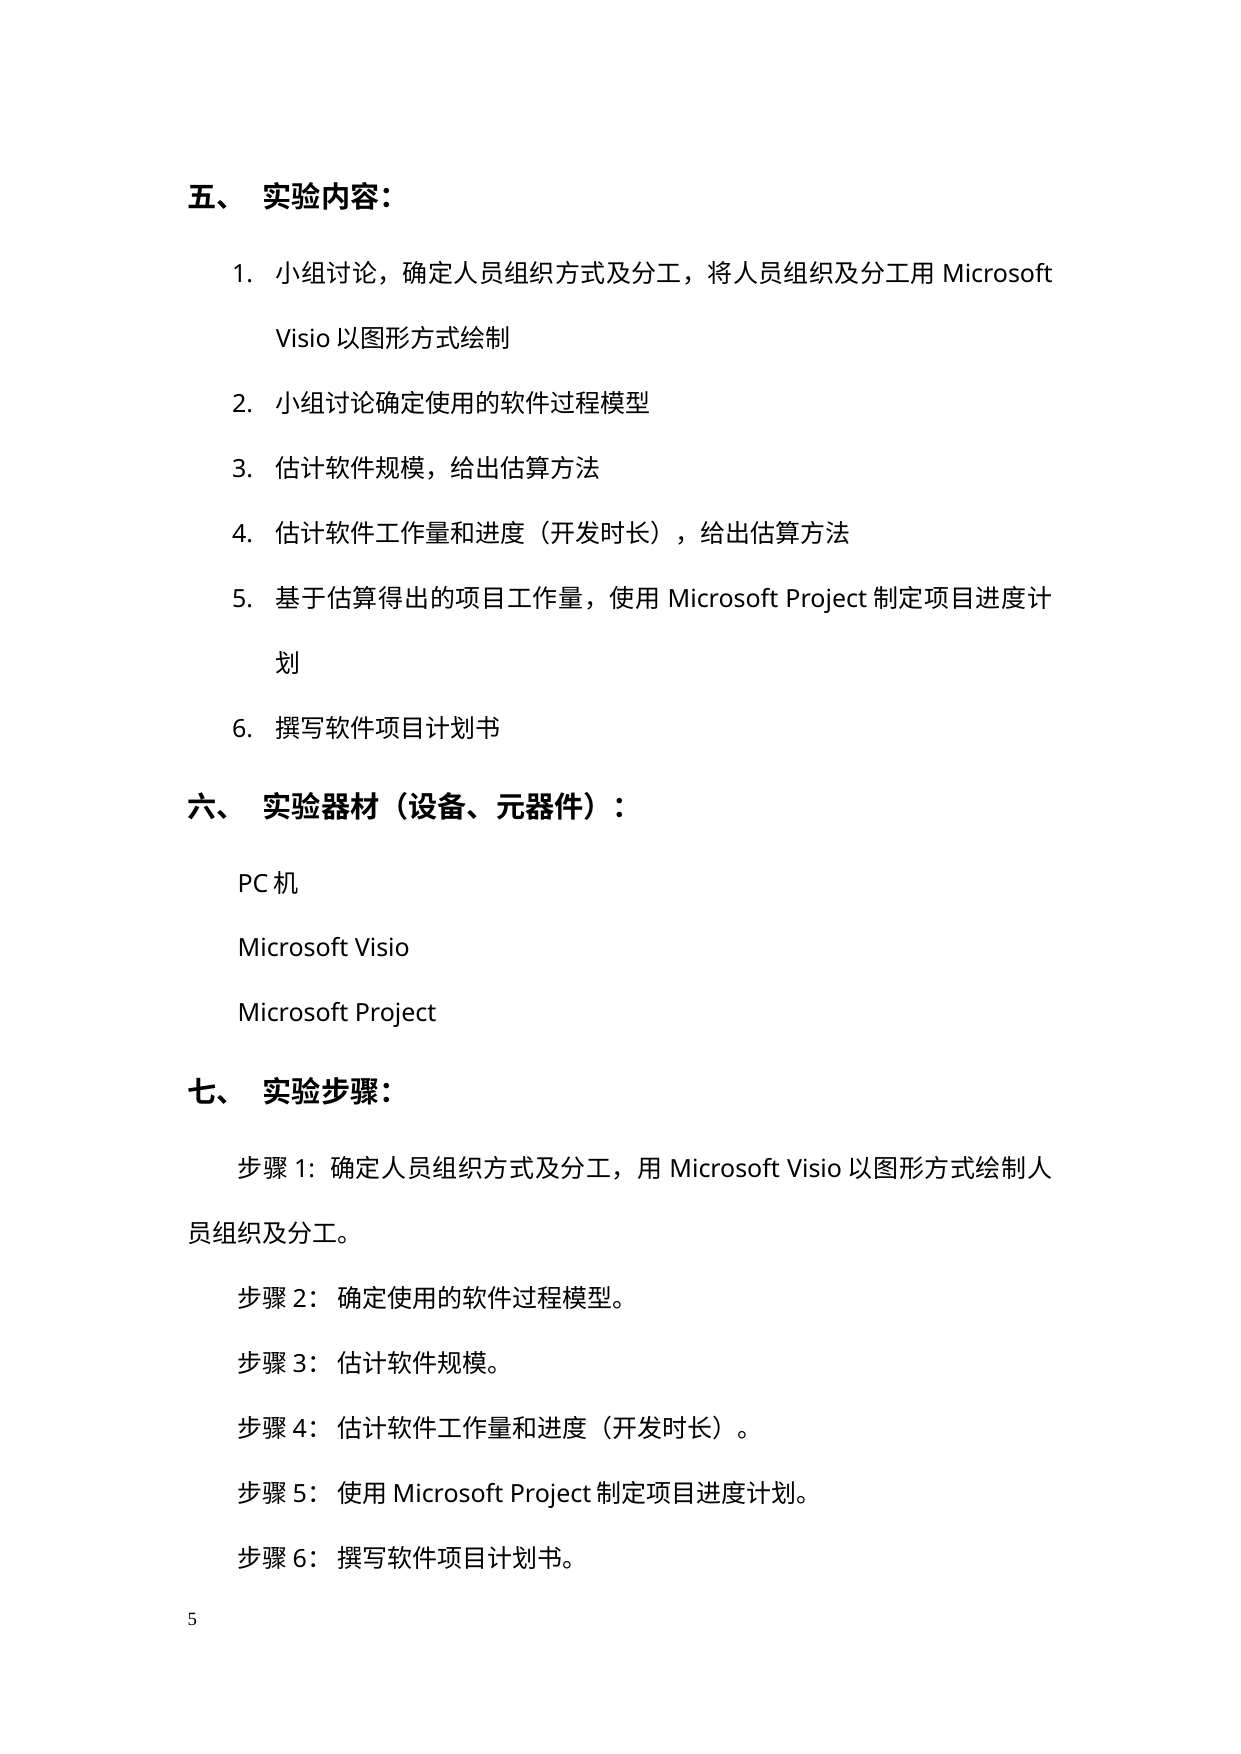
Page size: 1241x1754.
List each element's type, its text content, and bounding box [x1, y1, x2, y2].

list 估计软件工作量和进度（开发时长），给出估算方法 [232, 499, 1053, 564]
text Microsoft Project [187, 979, 1053, 1044]
text Microsoft Visio [187, 914, 1053, 979]
text 步骤4： 估计软件工作量和进度（开发时长）。 [187, 1394, 1053, 1459]
list 小组讨论，确定人员组织方式及分工，将人员组织及分工用Microsoft Visio以图形方式绘制 [232, 239, 1053, 369]
list 实验内容： [187, 162, 1053, 227]
list 小组讨论确定使用的软件过程模型 [232, 369, 1053, 434]
list 实验步骤： [187, 1057, 1053, 1122]
list 实验器材（设备、元器件）： [187, 772, 1053, 837]
text 步骤3： 估计软件规模。 [187, 1329, 1053, 1394]
list 基于估算得出的项目工作量，使用Microsoft Project制定项目进度计划 [232, 564, 1053, 694]
text 步骤5： 使用Microsoft Project制定项目进度计划。 [187, 1459, 1053, 1524]
text 步骤6： 撰写软件项目计划书。 [187, 1524, 1053, 1589]
list 撰写软件项目计划书 [232, 694, 1053, 759]
text 步骤2： 确定使用的软件过程模型。 [187, 1264, 1053, 1329]
list 估计软件规模，给出估算方法 [232, 434, 1053, 499]
text PC机 [187, 849, 1053, 914]
text 步骤1: 确定人员组织方式及分工，用Microsoft Visio以图形方式绘制人员组织及分工。 [187, 1134, 1053, 1264]
